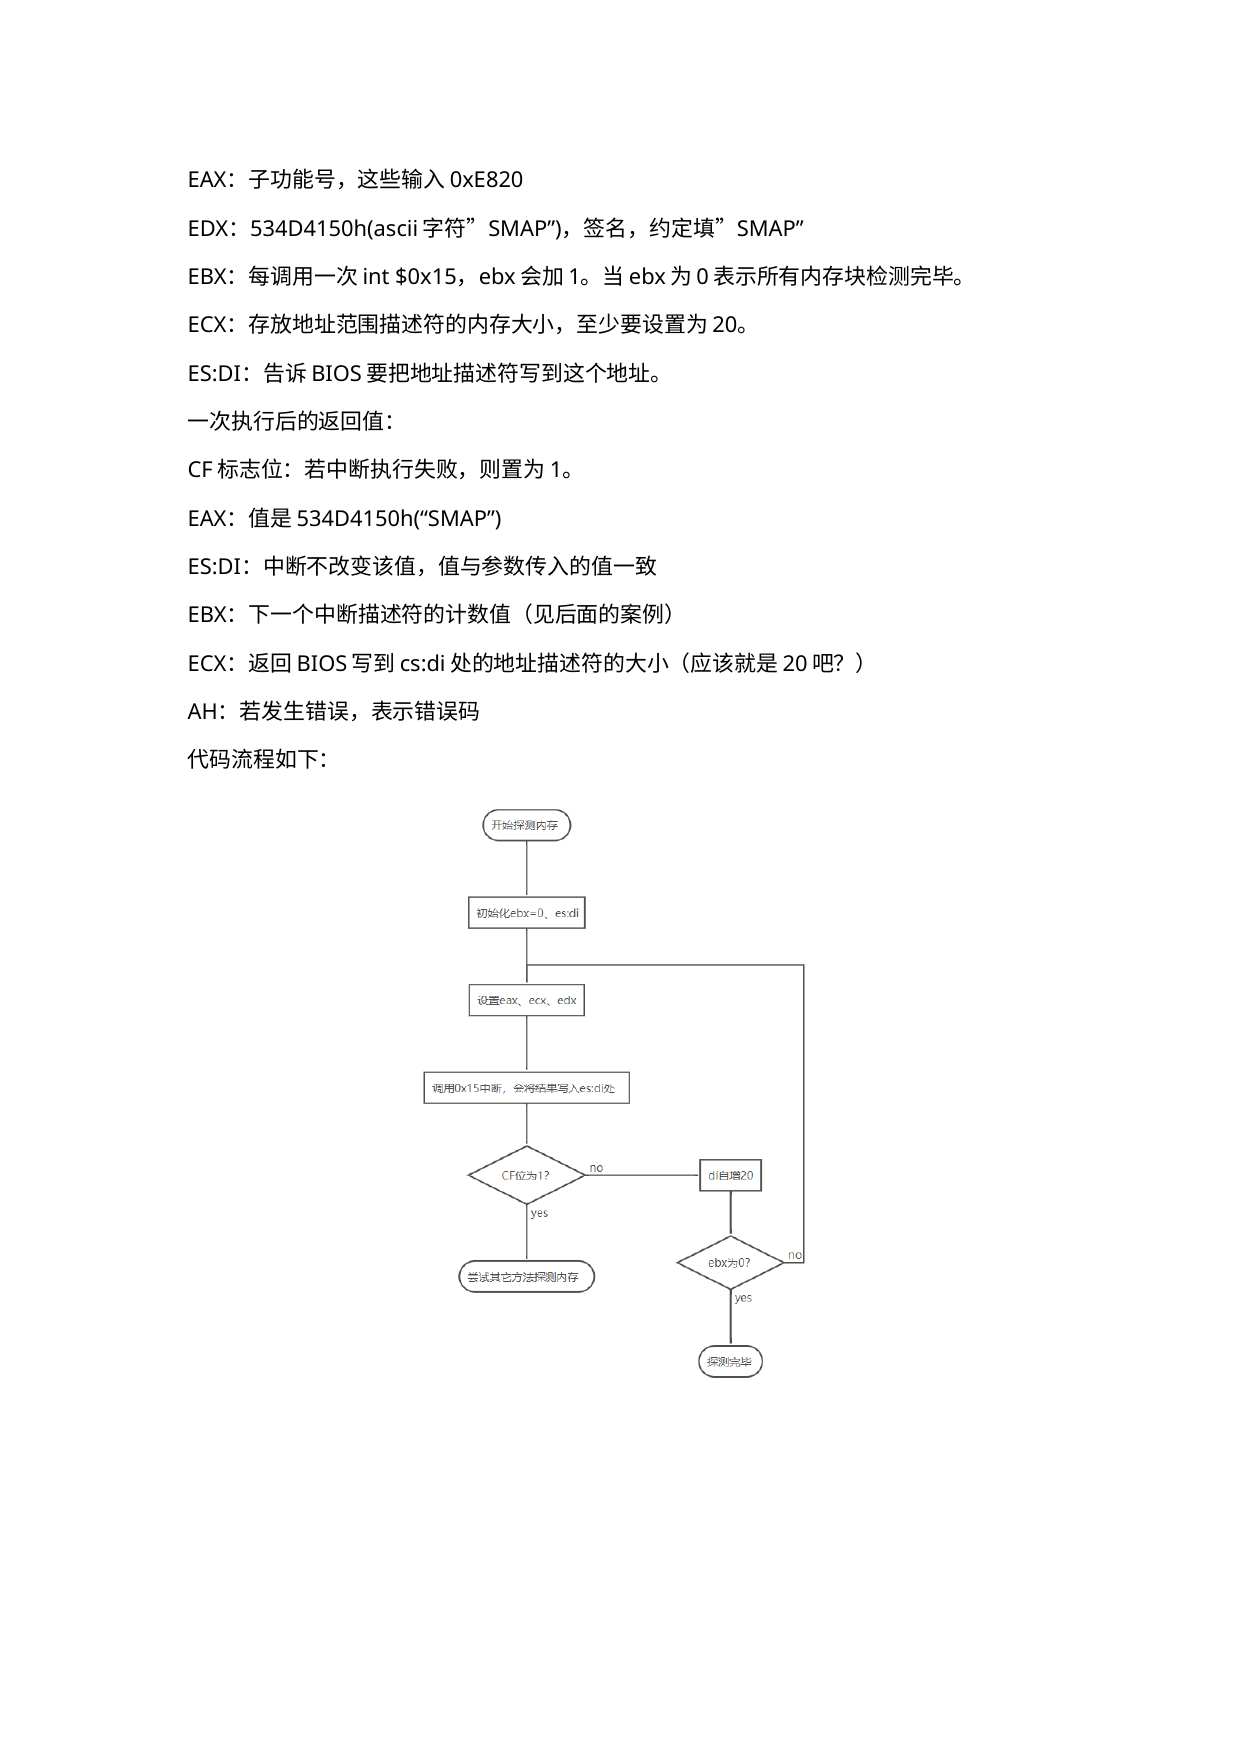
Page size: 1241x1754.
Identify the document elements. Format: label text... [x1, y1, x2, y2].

text CF标志位：若中断执行失败，则置为1。 [187, 452, 1053, 484]
text ES:DI：中断不改变该值，值与参数传入的值一致 [187, 549, 1053, 581]
text ES:DI：告诉BIOS要把地址描述符写到这个地址。 [187, 355, 1053, 388]
text EAX：子功能号，这些输入0xE820 [187, 162, 1053, 194]
text EBX：每调用一次int $0x15，ebx会加1。当ebx为0表示所有内存块检测完毕。 [187, 259, 1053, 291]
text ECX：返回BIOS写到cs:di处的地址描述符的大小（应该就是20吧？） [187, 645, 1053, 678]
picture [397, 790, 843, 1386]
text ECX：存放地址范围描述符的内存大小，至少要设置为20。 [187, 307, 1053, 339]
text 代码流程如下： [187, 742, 1053, 774]
text 一次执行后的返回值： [187, 404, 1053, 436]
text EAX：值是534D4150h(“SMAP”) [187, 500, 1053, 533]
text EBX：下一个中断描述符的计数值（见后面的案例） [187, 597, 1053, 629]
text EDX：534D4150h(ascii字符”SMAP”)，签名，约定填”SMAP” [187, 210, 1053, 243]
text AH：若发生错误，表示错误码 [187, 694, 1053, 726]
